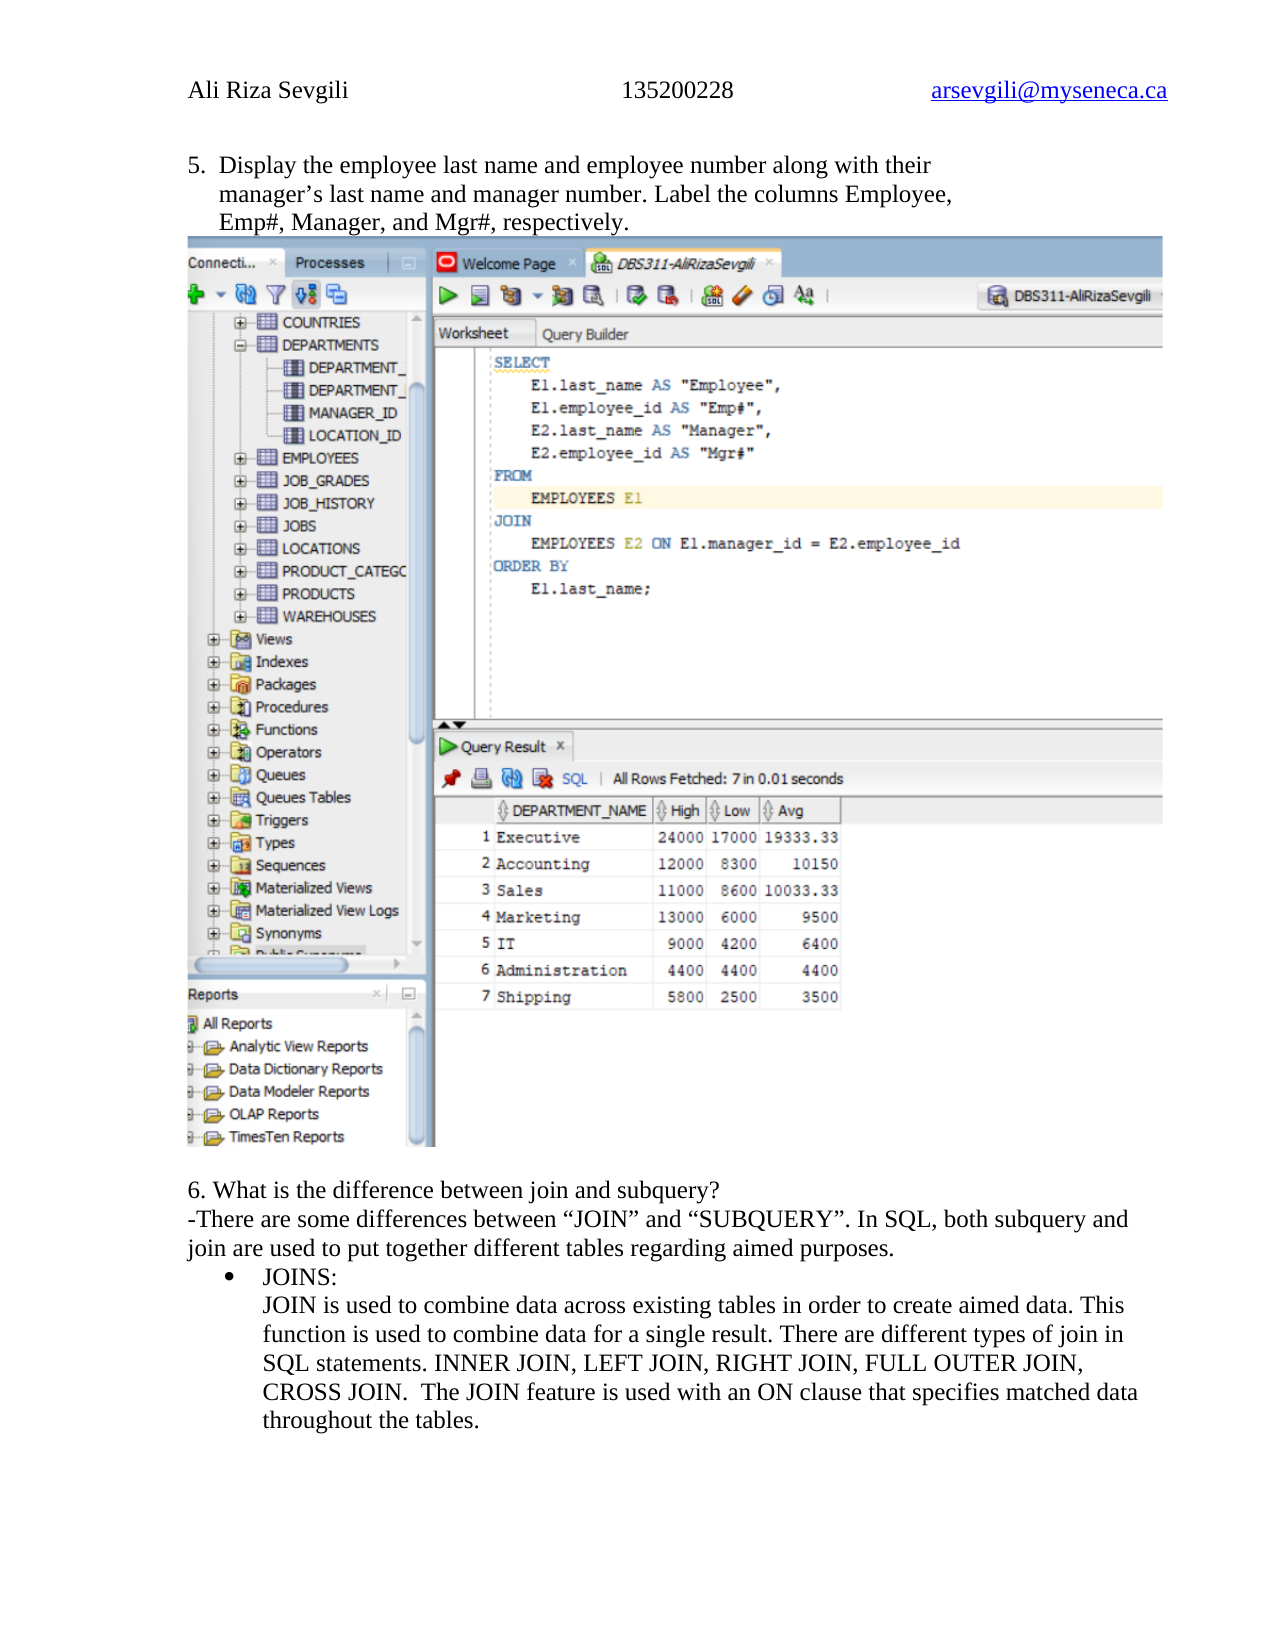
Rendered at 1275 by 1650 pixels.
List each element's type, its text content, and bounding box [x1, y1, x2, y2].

text -There are some differences between “JOIN” and “SUBQUERY”. In SQL, both subquery and join are used to put together different tables regarding aimed purposes. [187, 1204, 1162, 1262]
text 5. Display the employee last name and employee number along with their [187, 150, 1162, 179]
text Emp#, Manager, and Mgr#, respectively. [187, 207, 1162, 236]
list JOINS: [225, 1262, 1162, 1290]
text manager’s last name and manager number. Label the columns Employee, [187, 179, 1162, 207]
picture [187, 236, 1163, 1147]
text 6. What is the difference between join and subquery? [187, 1175, 1162, 1204]
list JOIN is used to combine data across existing tables in order to create aimed data. This function is used to combine data for a single result. There are different types of join in SQL statements. INNER JOIN, LEFT JOIN, RIGHT JOIN, FULL OUTER JOIN, CROSS JOIN. The JOIN feature is used with an ON clause that specifies matched data throughout the tables. [262, 1290, 1162, 1434]
